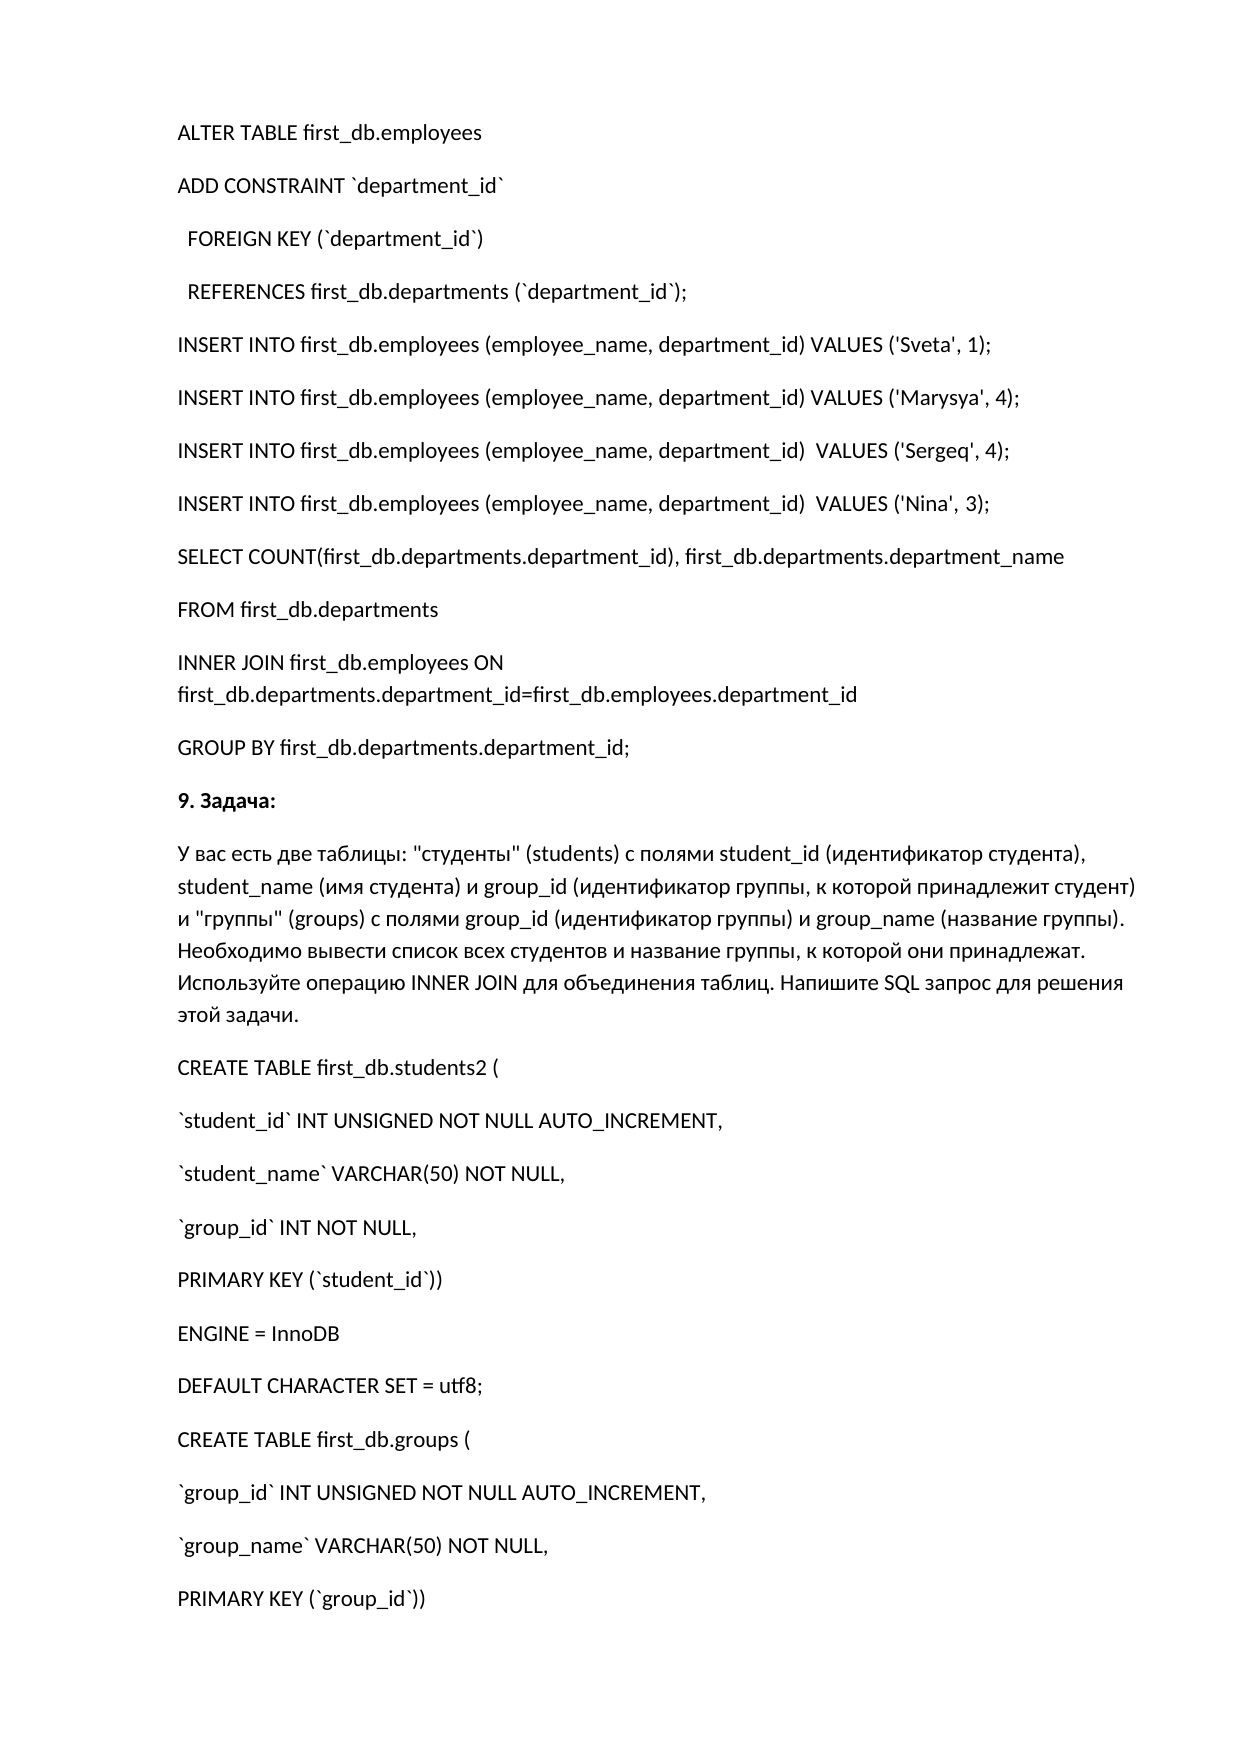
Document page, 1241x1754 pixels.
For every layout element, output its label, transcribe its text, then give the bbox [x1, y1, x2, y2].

text SELECT COUNT(first_db.departments.department_id), first_db.departments.department_name [177, 542, 1152, 570]
text `student_name` VARCHAR(50) NOT NULL, [177, 1159, 1152, 1188]
text CREATE TABLE first_db.groups ( [177, 1425, 1152, 1453]
text INSERT INTO first_db.employees (employee_name, department_id) VALUES ('Nina', 3); [177, 489, 1152, 517]
text PRIMARY KEY (`group_id`)) [177, 1584, 1152, 1612]
text FOREIGN KEY (`department_id`) [177, 224, 1152, 252]
text ADD CONSTRAINT `department_id` [177, 171, 1152, 199]
text INSERT INTO first_db.employees (employee_name, department_id) VALUES ('Marysya', 4); [177, 383, 1152, 411]
text PRIMARY KEY (`student_id`)) [177, 1266, 1152, 1294]
text 9. Задача: [177, 787, 1152, 814]
text `group_id` INT UNSIGNED NOT NULL AUTO_INCREMENT, [177, 1478, 1152, 1506]
text `student_id` INT UNSIGNED NOT NULL AUTO_INCREMENT, [177, 1107, 1152, 1134]
text CREATE TABLE first_db.students2 ( [177, 1053, 1152, 1082]
text ALTER TABLE first_db.employees [177, 118, 1152, 146]
text INSERT INTO first_db.employees (employee_name, department_id) VALUES ('Sveta', 1); [177, 330, 1152, 358]
text GROUP BY first_db.departments.department_id; [177, 733, 1152, 762]
text INSERT INTO first_db.employees (employee_name, department_id) VALUES ('Sergeq', 4); [177, 436, 1152, 464]
text ENGINE = InnoDB [177, 1319, 1152, 1347]
text `group_id` INT NOT NULL, [177, 1213, 1152, 1241]
text INNER JOIN first_db.employees ON first_db.departments.department_id=first_db.employees.department_id [177, 648, 1152, 708]
text FROM first_db.departments [177, 595, 1152, 623]
text У вас есть две таблицы: "студенты" (students) с полями student_id (идентификатор студента), student_name (имя студента) и group_id (идентификатор группы, к которой принадлежит студент) и "группы" (groups) с полями group_id (идентификатор группы) и group_name (название группы). Необходимо вывести список всех студентов и название группы, к которой они принадлежат. Используйте операцию INNER JOIN для объединения таблиц. Напишите SQL запрос для решения этой задачи. [177, 839, 1152, 1028]
text REFERENCES first_db.departments (`department_id`); [177, 277, 1152, 305]
text DEFAULT CHARACTER SET = utf8; [177, 1372, 1152, 1400]
text `group_name` VARCHAR(50) NOT NULL, [177, 1531, 1152, 1559]
